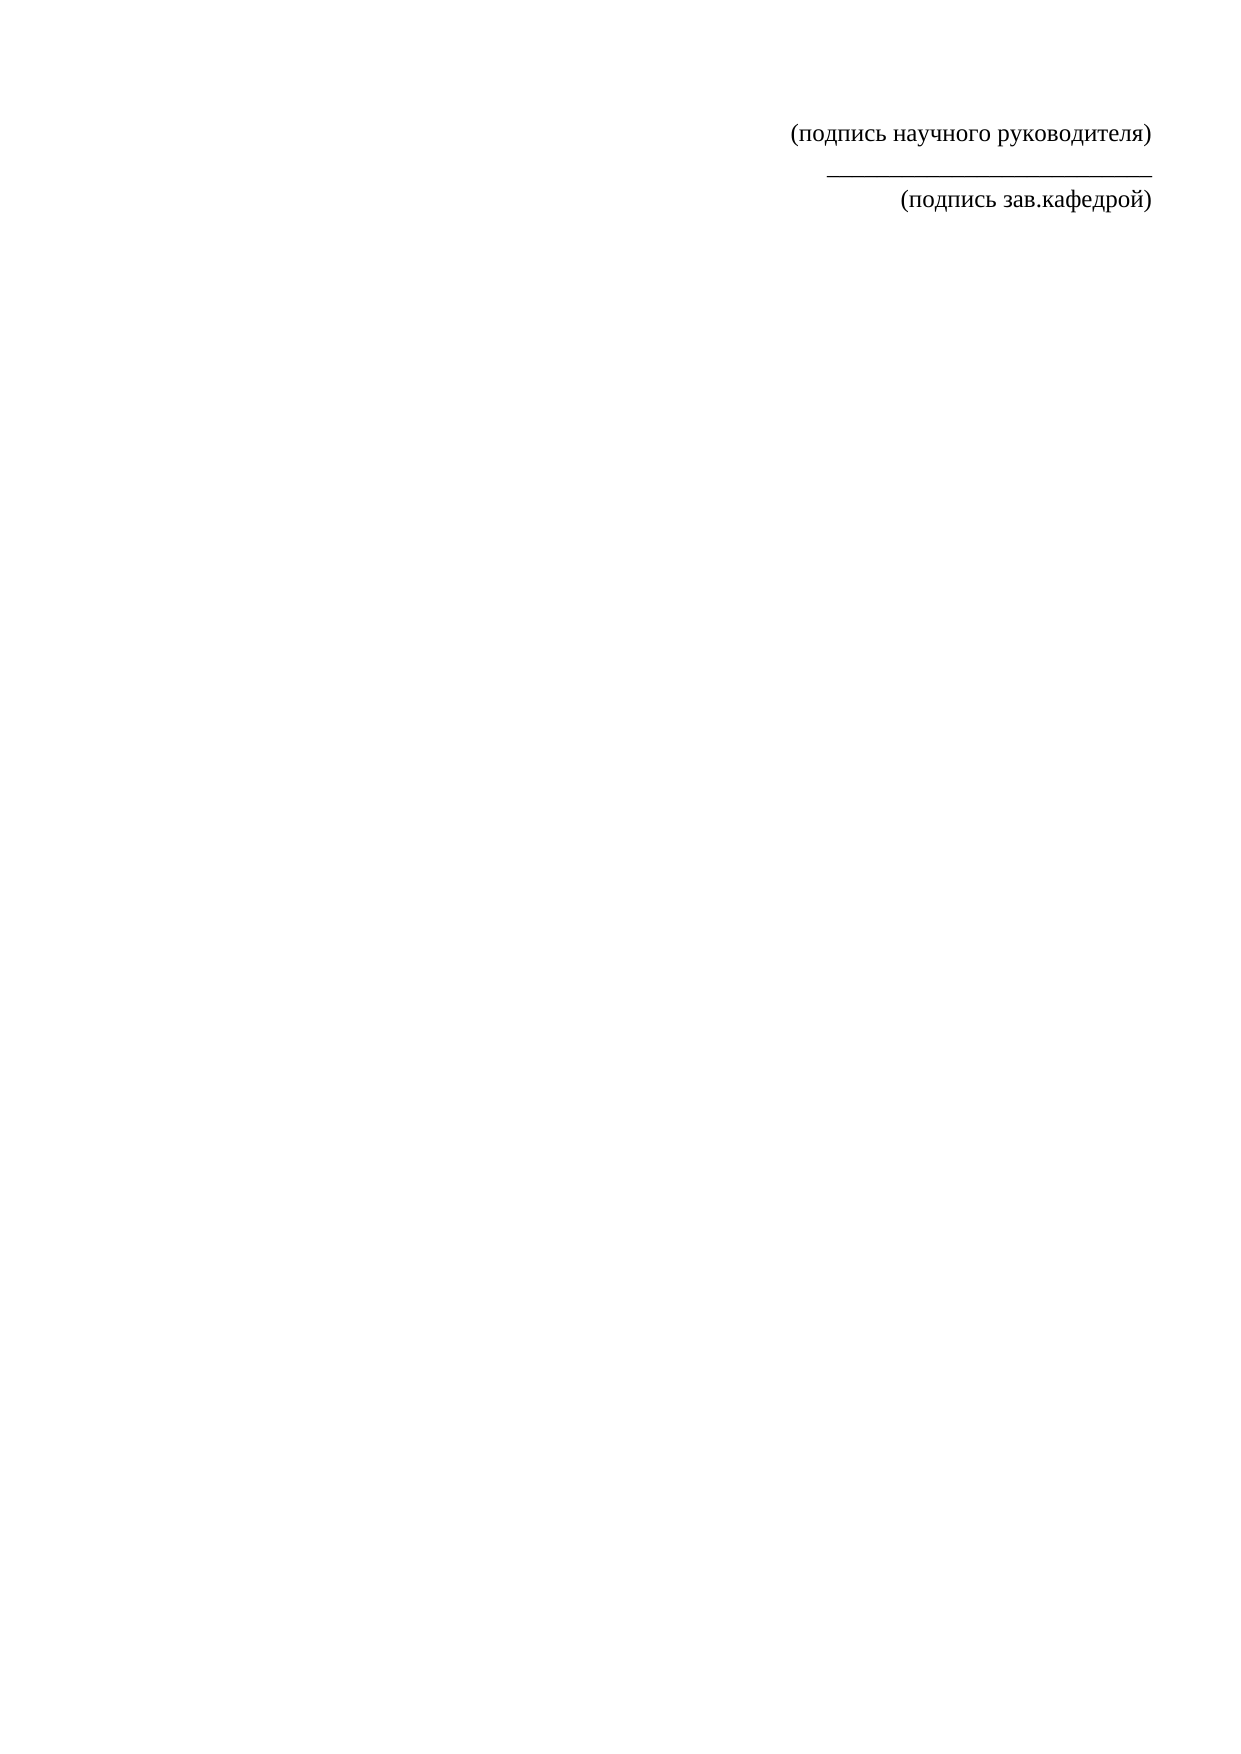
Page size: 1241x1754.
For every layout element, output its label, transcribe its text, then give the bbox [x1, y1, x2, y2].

text __________________________ [177, 151, 1152, 180]
text (подпись зав.кафедрой) [177, 184, 1152, 213]
text (подпись научного руководителя) [177, 118, 1152, 147]
